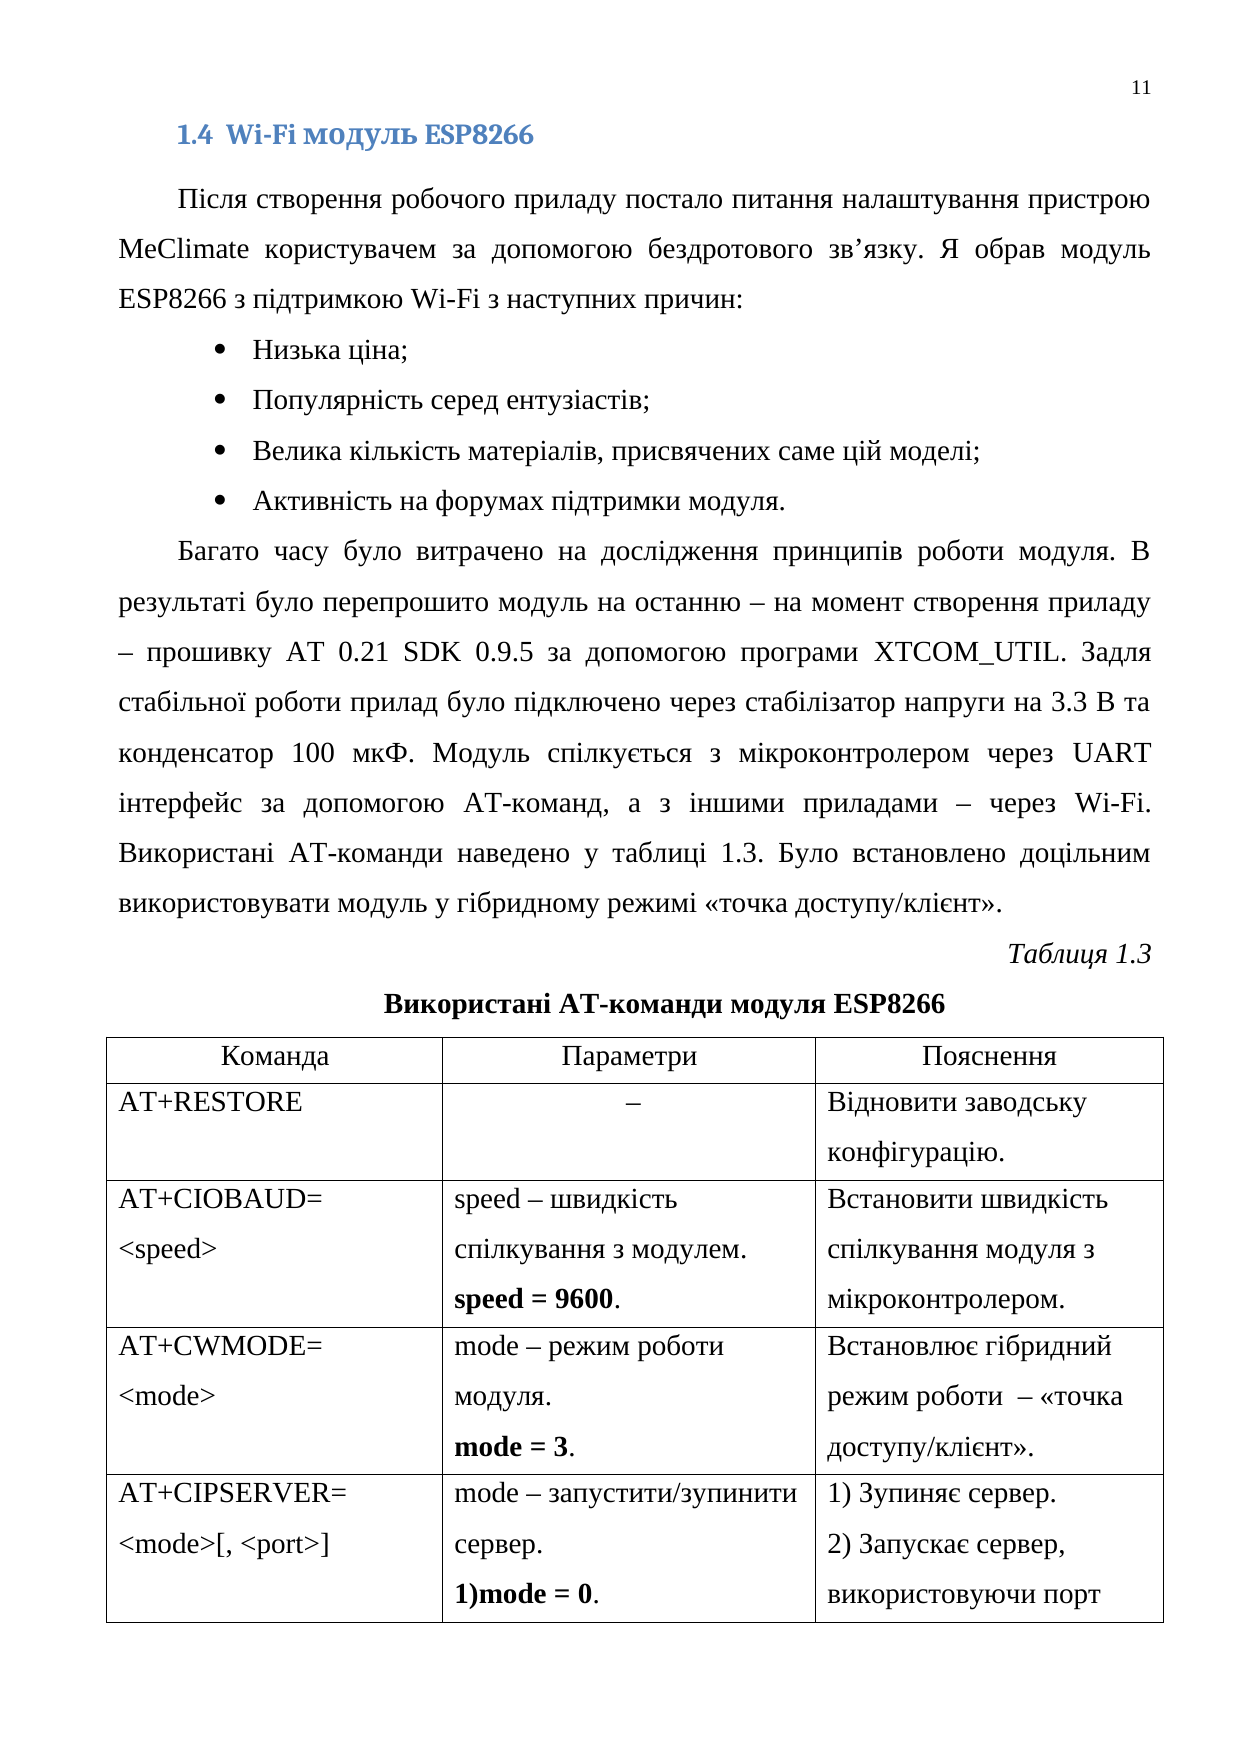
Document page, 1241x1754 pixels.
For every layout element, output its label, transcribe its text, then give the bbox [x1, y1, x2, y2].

list Низька ціна; [215, 332, 1152, 365]
text Таблиця 1.3 [118, 936, 1152, 969]
table_cell – [443, 1084, 815, 1180]
text Використані AT-команди модуля ESP8266 [118, 986, 1152, 1020]
table_cell AT+CWMODE= <mode> [107, 1328, 442, 1474]
text Після створення робочого приладу постало питання налаштування пристрою MeClimate користувачем за допомогою бездротового зв’язку. Я обрав модуль ESP8266 з підтримкою Wi-Fi з наступних причин: [118, 181, 1152, 315]
table_header Команда [107, 1038, 442, 1083]
list Активність на форумах підтримки модуля. [215, 483, 1152, 517]
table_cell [816, 1475, 1163, 1622]
table_cell Встановити швидкість спілкування модуля з мікроконтролером. [816, 1181, 1163, 1327]
list Популярність серед ентузіастів; [215, 382, 1152, 416]
table_cell AT+RESTORE [107, 1084, 442, 1180]
table_header Пояснення [816, 1038, 1163, 1083]
table_cell AT+CIOBAUD= <speed> [107, 1181, 442, 1327]
table_cell Встановлює гібридний режим роботи – «точка доступу/клієнт». [816, 1328, 1163, 1474]
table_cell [107, 1475, 442, 1622]
list Велика кількість матеріалів, присвячених саме цій моделі; [215, 433, 1152, 466]
table_header Параметри [443, 1038, 815, 1083]
list Wi-Fi модуль ESP8266 [177, 118, 1152, 152]
table_cell Відновити заводську конфігурацію. [816, 1084, 1163, 1180]
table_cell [443, 1475, 815, 1622]
text Багато часу було витрачено на дослідження принципів роботи модуля. В результаті було перепрошито модуль на останню – на момент створення приладу – прошивку AT 0.21 SDK 0.9.5 за допомогою програми XTCOM_UTIL. Задля стабільної роботи прилад було підключено через стабілізатор напруги на 3.3 В та конденсатор 100 мкФ. Модуль спілкується з мікроконтролером через UART інтерфейс за допомогою AT-команд, а з іншими приладами – через Wi-Fi. Використані AT-команди наведено у таблиці 1.3. Було встановлено доцільним використовувати модуль у гібридному режимі «точка доступу/клієнт». [118, 533, 1152, 919]
table_cell speed – швидкість спілкування з модулем. speed = 9600. [443, 1181, 815, 1327]
table_cell mode – режим роботи модуля. mode = 3. [443, 1328, 815, 1474]
